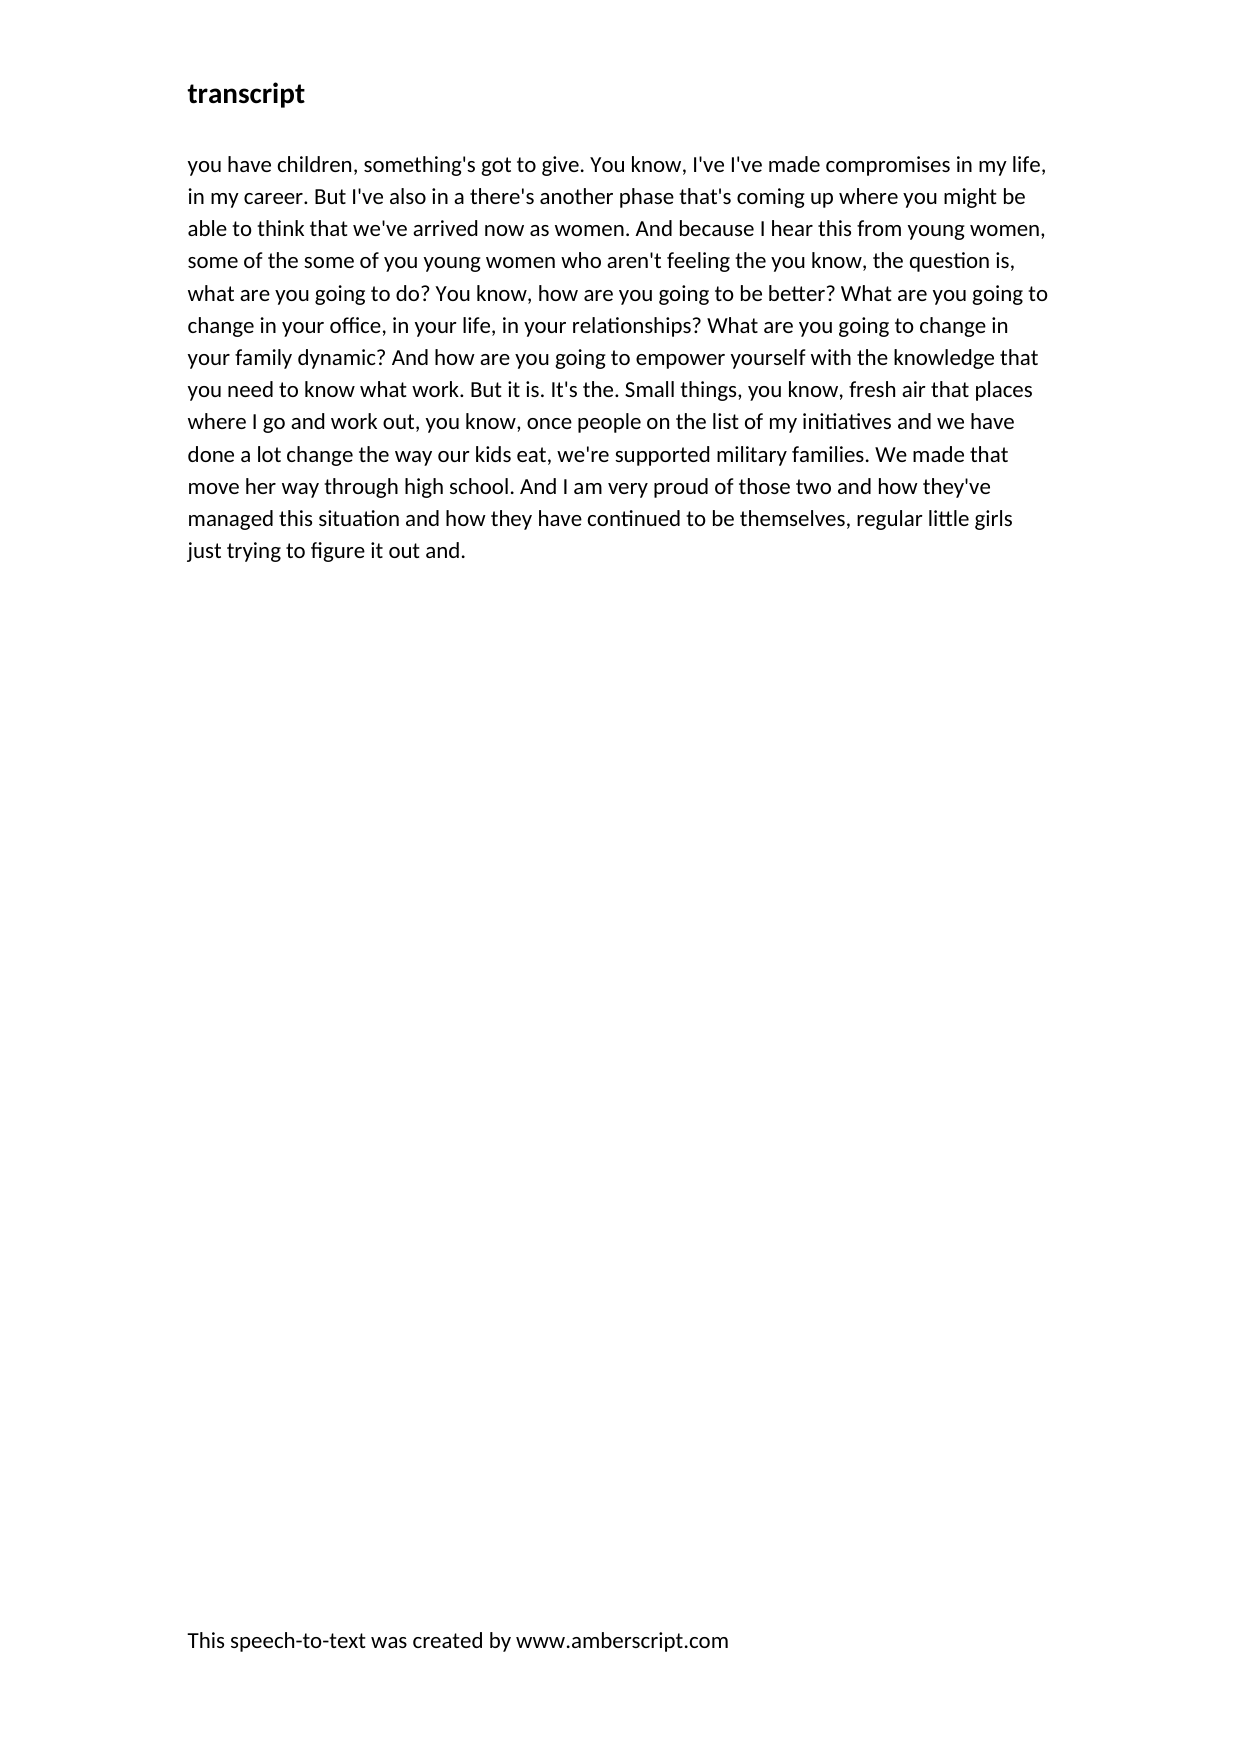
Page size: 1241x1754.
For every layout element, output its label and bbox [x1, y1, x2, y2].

text [187, 150, 1053, 564]
